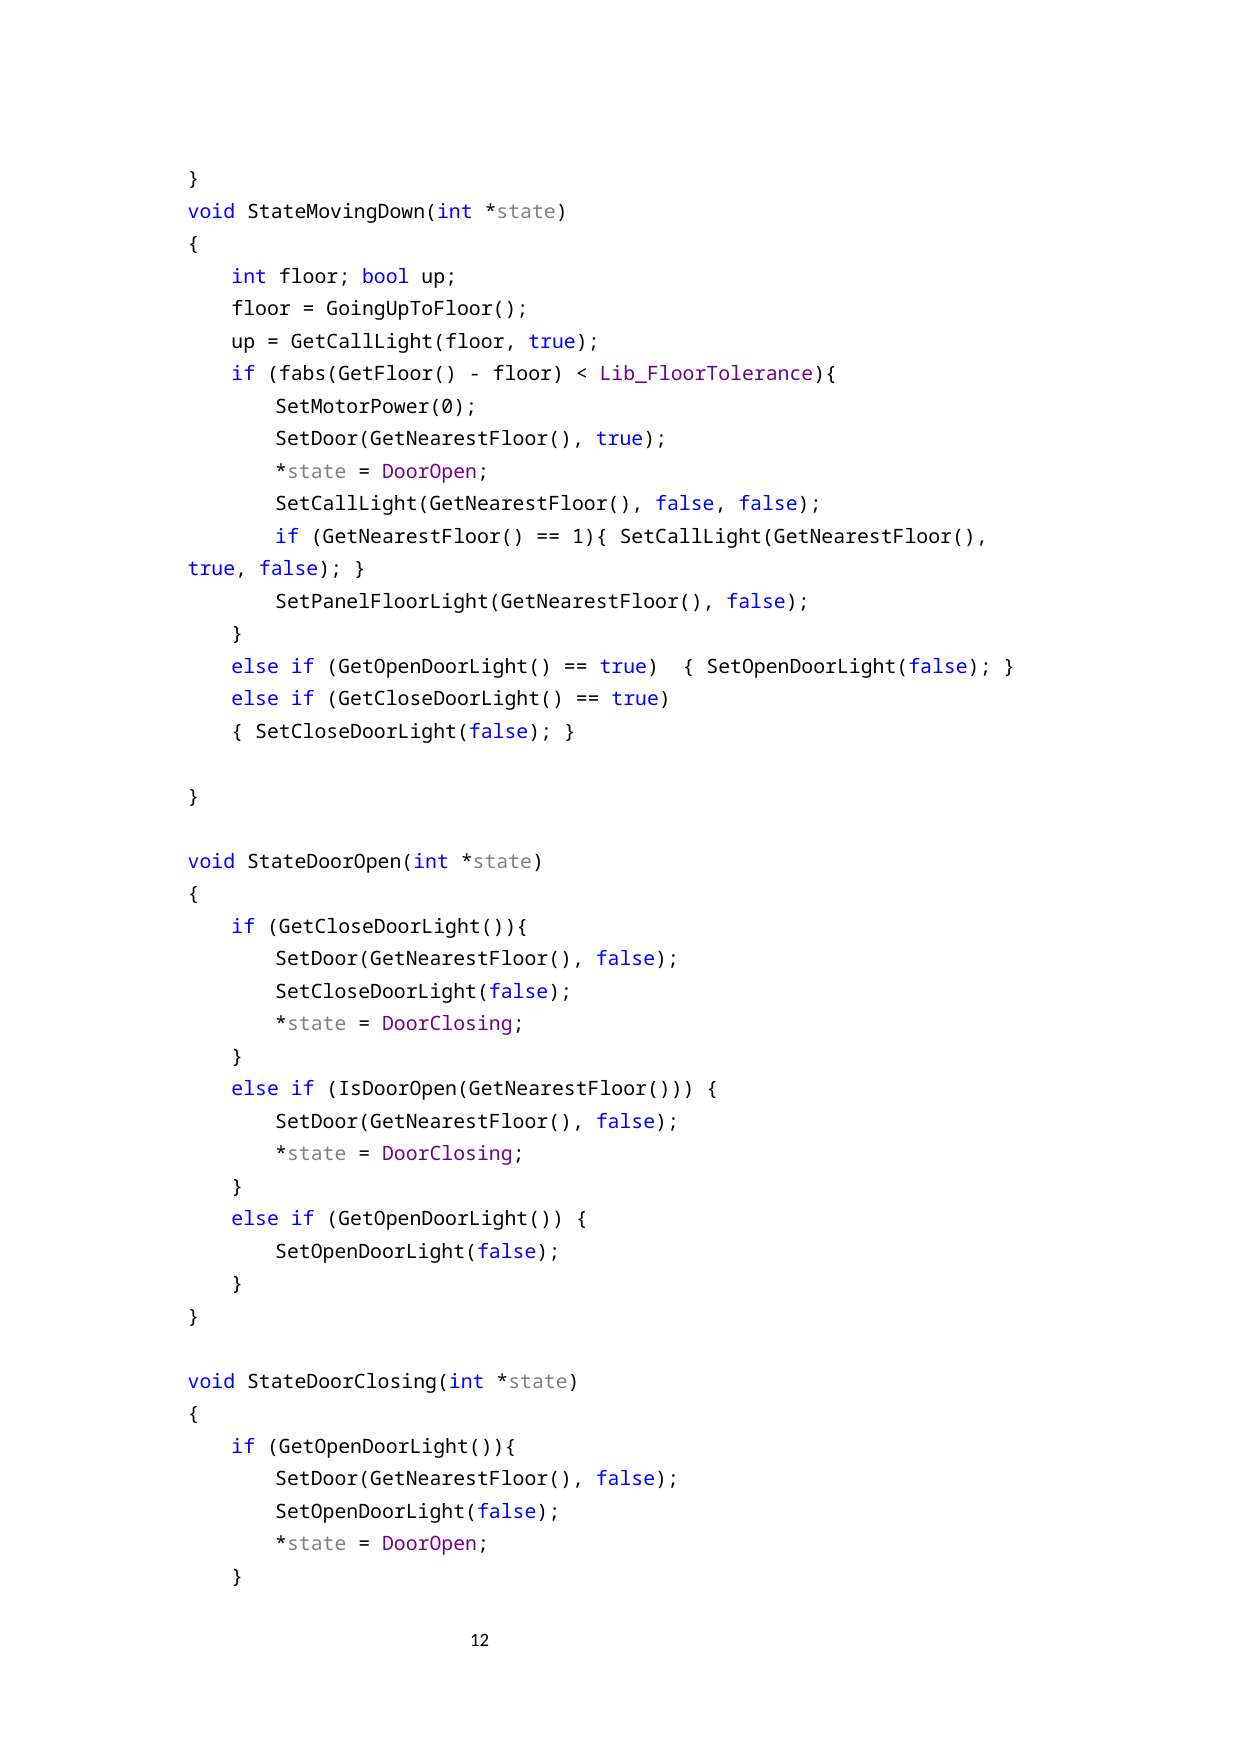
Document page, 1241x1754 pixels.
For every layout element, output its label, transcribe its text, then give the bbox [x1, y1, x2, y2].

text SetOpenDoorLight(false); [187, 1234, 1053, 1267]
text if (GetOpenDoorLight()){ [187, 1429, 1053, 1462]
text SetDoor(GetNearestFloor(), false); [187, 1462, 1053, 1494]
text } [187, 779, 1053, 812]
text { [187, 227, 1053, 259]
text int floor; bool up; [187, 259, 1053, 292]
text if (fabs(GetFloor() - floor) < Lib_FloorTolerance){ [187, 357, 1053, 389]
text else if (GetOpenDoorLight()) { [187, 1202, 1053, 1234]
text } [187, 1169, 1053, 1202]
text void StateDoorOpen(int *state) [187, 844, 1053, 877]
text SetCallLight(GetNearestFloor(), false, false); [187, 487, 1053, 519]
text SetOpenDoorLight(false); [187, 1494, 1053, 1527]
text else if (IsDoorOpen(GetNearestFloor())) { [187, 1072, 1053, 1104]
text SetPanelFloorLight(GetNearestFloor(), false); [187, 584, 1053, 617]
text { [187, 1397, 1053, 1429]
text SetDoor(GetNearestFloor(), true); [187, 422, 1053, 454]
text if (GetNearestFloor() == 1){ SetCallLight(GetNearestFloor(), true, false); } [187, 519, 1053, 584]
text } [187, 1267, 1053, 1299]
text } [187, 617, 1053, 649]
text { [187, 877, 1053, 909]
text SetDoor(GetNearestFloor(), false); [187, 1104, 1053, 1137]
text void StateMovingDown(int *state) [187, 194, 1053, 227]
text } [187, 1039, 1053, 1072]
text } [187, 162, 1053, 194]
text *state = DoorClosing; [187, 1137, 1053, 1169]
text up = GetCallLight(floor, true); [187, 324, 1053, 357]
text } [187, 1299, 1053, 1332]
text SetCloseDoorLight(false); [187, 974, 1053, 1007]
text void StateDoorClosing(int *state) [187, 1364, 1053, 1397]
text SetDoor(GetNearestFloor(), false); [187, 942, 1053, 974]
text } [187, 1559, 1053, 1592]
text SetMotorPower(0); [187, 389, 1053, 422]
text *state = DoorOpen; [187, 454, 1053, 487]
text if (GetCloseDoorLight()){ [187, 909, 1053, 942]
text else if (GetCloseDoorLight() == true) { SetCloseDoorLight(false); } [187, 682, 1053, 747]
text else if (GetOpenDoorLight() == true) { SetOpenDoorLight(false); } [187, 649, 1053, 682]
text *state = DoorOpen; [187, 1527, 1053, 1559]
text *state = DoorClosing; [187, 1007, 1053, 1039]
text floor = GoingUpToFloor(); [187, 292, 1053, 324]
